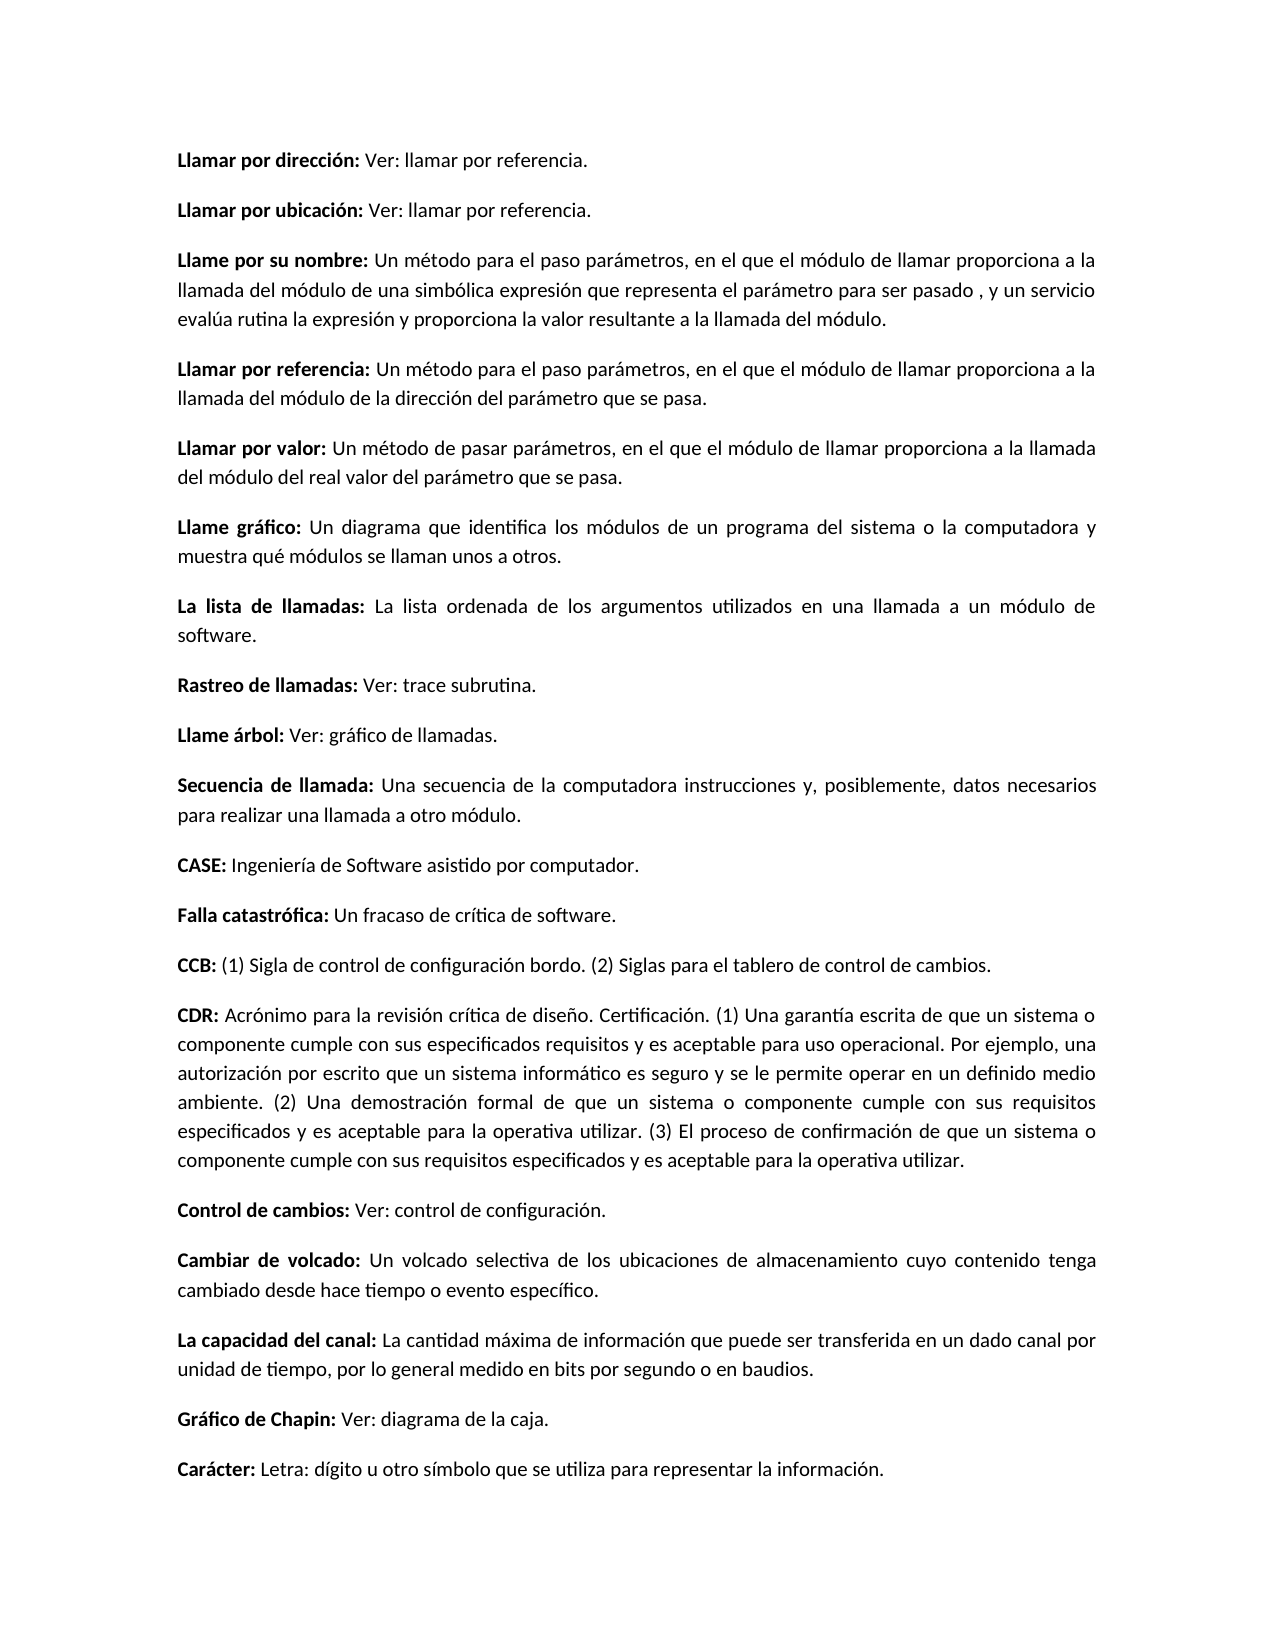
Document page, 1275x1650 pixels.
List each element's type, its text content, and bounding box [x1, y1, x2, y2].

text Llame gráfico: Un diagrama que identifica los módulos de un programa del sistema o la computadora y muestra qué módulos se llaman unos a otros. [177, 514, 1098, 569]
text Llame por su nombre: Un método para el paso parámetros, en el que el módulo de llamar proporciona a la llamada del módulo de una simbólica expresión que representa el parámetro para ser pasado , y un servicio evalúa rutina la expresión y proporciona la valor resultante a la llamada del módulo. [177, 248, 1098, 331]
text CDR: Acrónimo para la revisión crítica de diseño. Certificación. (1) Una garantía escrita de que un sistema o componente cumple con sus especificados requisitos y es aceptable para uso operacional. Por ejemplo, una autorización por escrito que un sistema informático es seguro y se le permite operar en un definido medio ambiente. (2) Una demostración formal de que un sistema o componente cumple con sus requisitos especificados y es aceptable para la operativa utilizar. (3) El proceso de confirmación de que un sistema o componente cumple con sus requisitos especificados y es aceptable para la operativa utilizar. [177, 1002, 1098, 1173]
text Llamar por ubicación: Ver: llamar por referencia. [177, 198, 1098, 223]
text CCB: (1) Sigla de control de configuración bordo. (2) Siglas para el tablero de control de cambios. [177, 952, 1098, 977]
text CASE: Ingeniería de Software asistido por computador. [177, 852, 1098, 877]
text Gráfico de Chapin: Ver: diagrama de la caja. [177, 1406, 1098, 1431]
text La lista de llamadas: La lista ordenada de los argumentos utilizados en una llamada a un módulo de software. [177, 593, 1098, 648]
text La capacidad del canal: La cantidad máxima de información que puede ser transferida en un dado canal por unidad de tiempo, por lo general medido en bits por segundo o en baudios. [177, 1327, 1098, 1381]
text Llame árbol: Ver: gráfico de llamadas. [177, 723, 1098, 748]
text Control de cambios: Ver: control de configuración. [177, 1198, 1098, 1223]
text Falla catastrófica: Un fracaso de crítica de software. [177, 902, 1098, 927]
text Llamar por valor: Un método de pasar parámetros, en el que el módulo de llamar proporciona a la llamada del módulo del real valor del parámetro que se pasa. [177, 435, 1098, 490]
text Llamar por dirección: Ver: llamar por referencia. [177, 148, 1098, 173]
text Cambiar de volcado: Un volcado selectiva de los ubicaciones de almacenamiento cuyo contenido tenga cambiado desde hace tiempo o evento específico. [177, 1248, 1098, 1302]
text Llamar por referencia: Un método para el paso parámetros, en el que el módulo de llamar proporciona a la llamada del módulo de la dirección del parámetro que se pasa. [177, 356, 1098, 411]
text Secuencia de llamada: Una secuencia de la computadora instrucciones y, posiblemente, datos necesarios para realizar una llamada a otro módulo. [177, 773, 1098, 827]
text Rastreo de llamadas: Ver: trace subrutina. [177, 673, 1098, 698]
text Carácter: Letra: dígito u otro símbolo que se utiliza para representar la información. [177, 1456, 1098, 1481]
